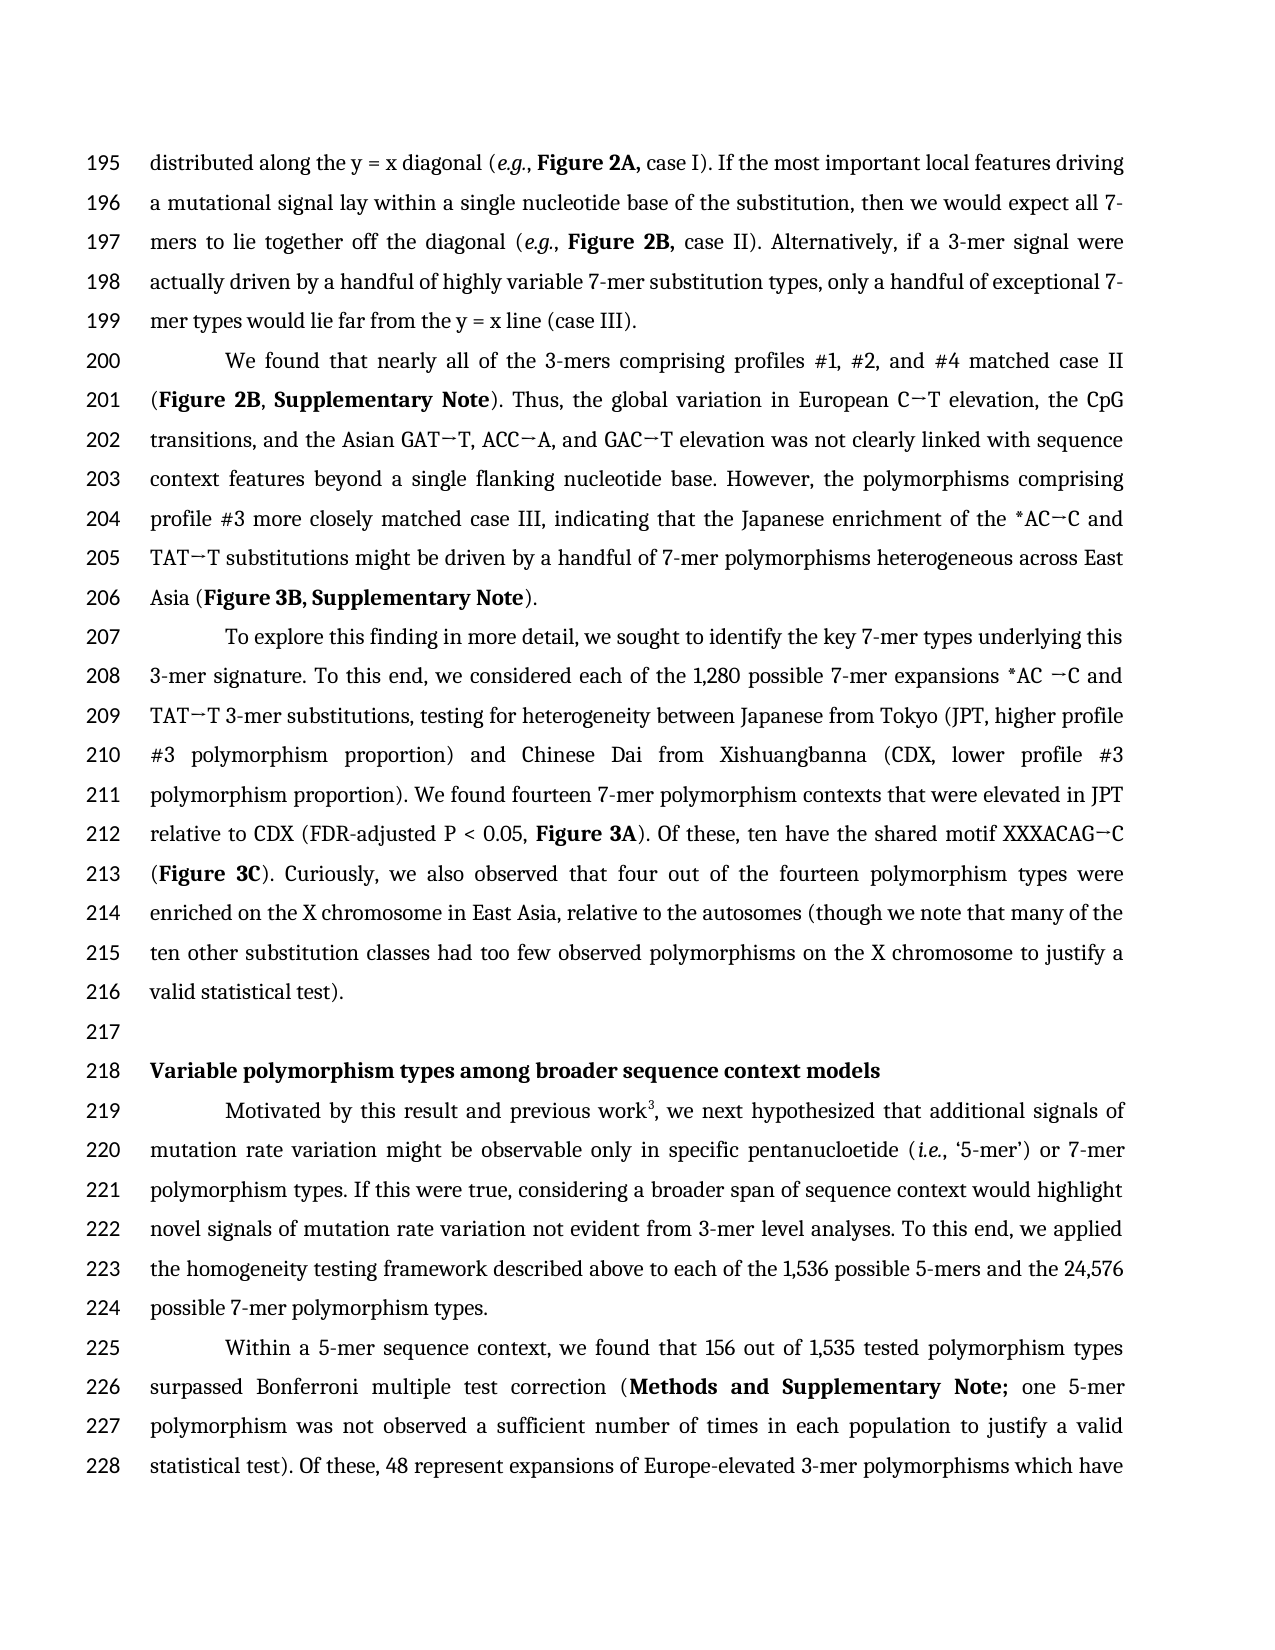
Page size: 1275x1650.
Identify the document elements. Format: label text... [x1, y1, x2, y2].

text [150, 1334, 1125, 1479]
text Variable polymorphism types among broader sequence context models [150, 1058, 1125, 1084]
text We found that nearly all of the 3-mers comprising profiles #1, #2, and #4 matched case II (Figure 2B, Supplementary Note). Thus, the global variation in European C→T elevation, the CpG transitions, and the Asian GAT→T, ACC→A, and GAC→T elevation was not clearly linked with sequence context features beyond a single flanking nucleotide base. However, the polymorphisms comprising profile #3 more closely matched case III, indicating that the Japanese enrichment of the *AC→C and TAT→T substitutions might be driven by a handful of 7-mer polymorphisms heterogeneous across East Asia (Figure 3B, Supplementary Note). [150, 347, 1125, 611]
text Motivated by this result and previous work3, we next hypothesized that additional signals of mutation rate variation might be observable only in specific pentanucloetide (i.e., ‘5-mer’) or 7-mer polymorphism types. If this were true, considering a broader span of sequence context would highlight novel signals of mutation rate variation not evident from 3-mer level analyses. To this end, we applied the homogeneity testing framework described above to each of the 1,536 possible 5-mers and the 24,576 possible 7-mer polymorphism types. [150, 1097, 1125, 1321]
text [150, 150, 1125, 334]
text To explore this finding in more detail, we sought to identify the key 7-mer types underlying this 3-mer signature. To this end, we considered each of the 1,280 possible 7-mer expansions *AC →C and TAT→T 3-mer substitutions, testing for heterogeneity between Japanese from Tokyo (JPT, higher profile #3 polymorphism proportion) and Chinese Dai from Xishuangbanna (CDX, lower profile #3 polymorphism proportion). We found fourteen 7-mer polymorphism contexts that were elevated in JPT relative to CDX (FDR-adjusted P < 0.05, Figure 3A). Of these, ten have the shared motif XXXACAG→C (Figure 3C). Curiously, we also observed that four out of the fourteen polymorphism types were enriched on the X chromosome in East Asia, relative to the autosomes (though we note that many of the ten other substitution classes had too few observed polymorphisms on the X chromosome to justify a valid statistical test). [150, 624, 1125, 1005]
